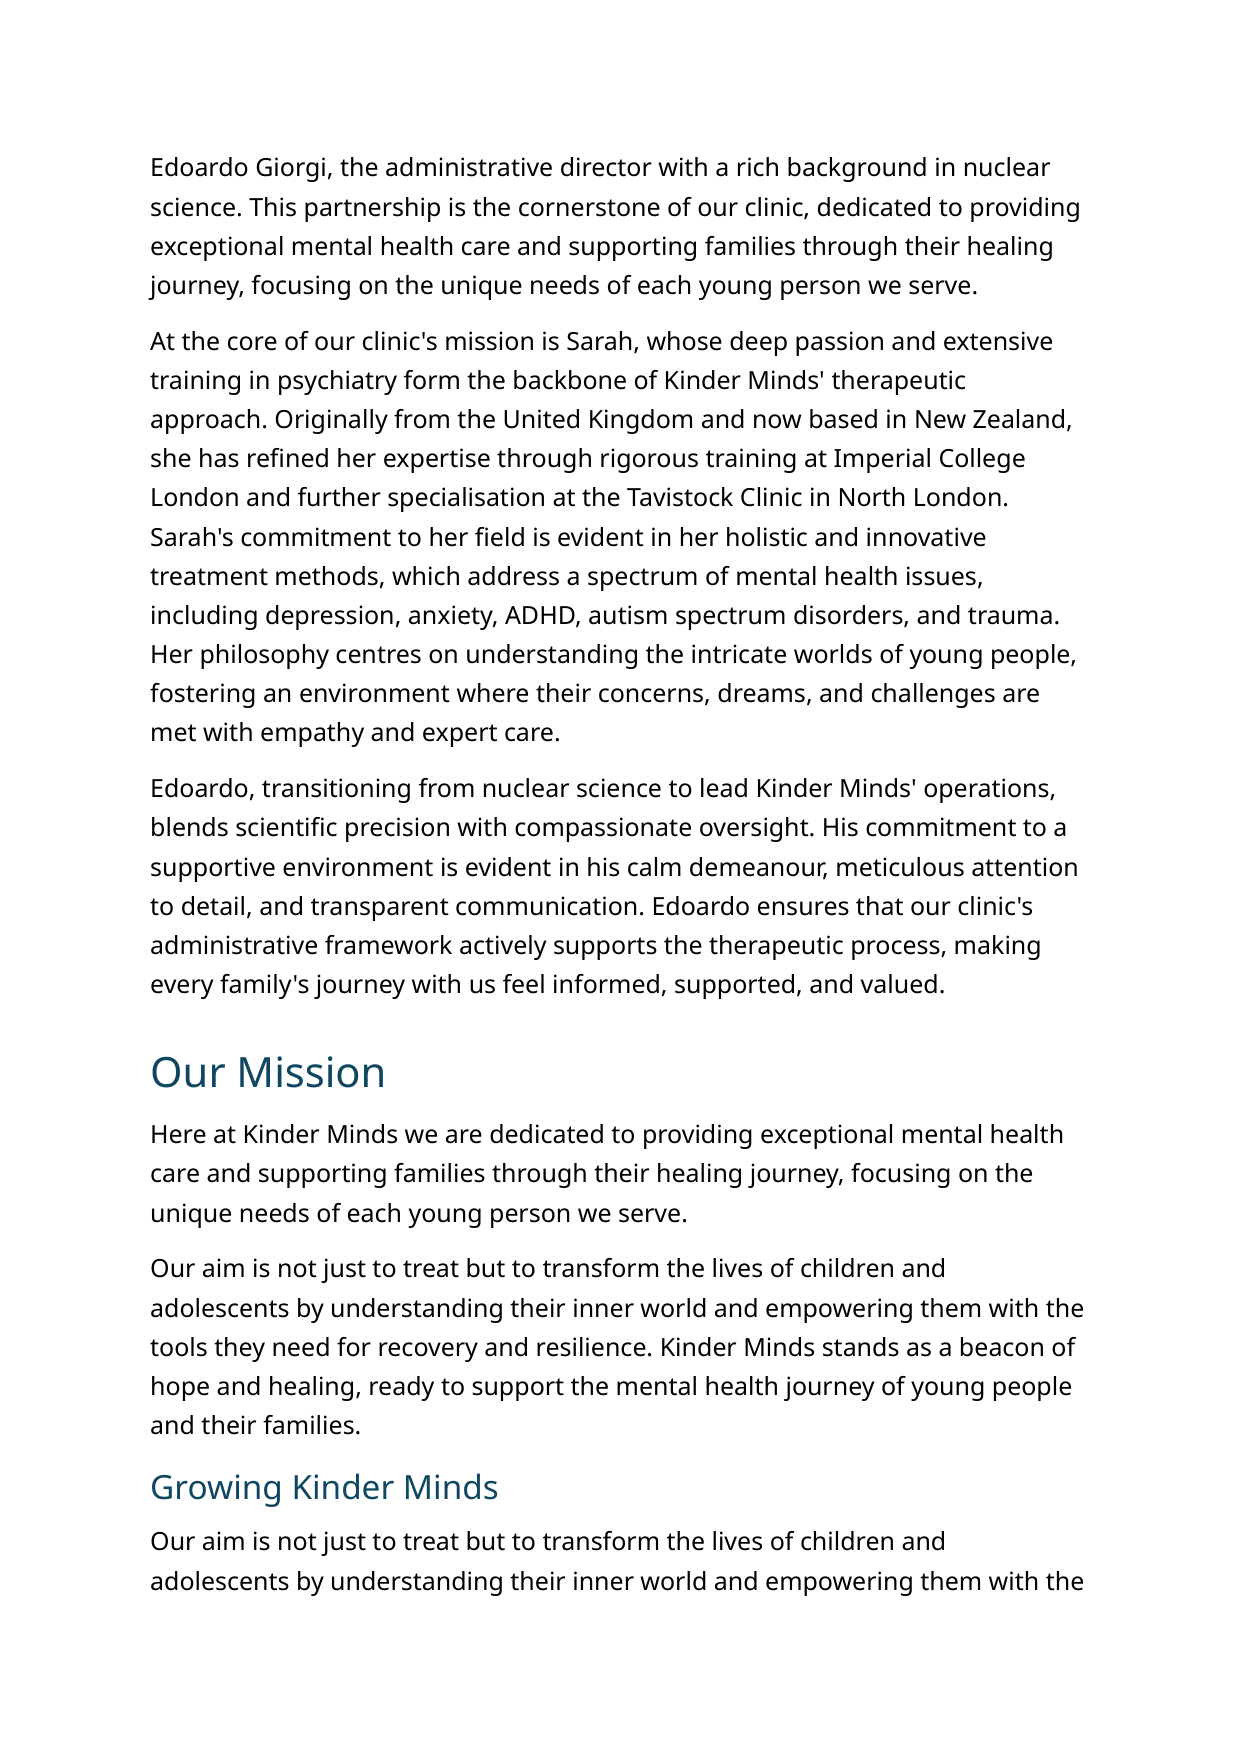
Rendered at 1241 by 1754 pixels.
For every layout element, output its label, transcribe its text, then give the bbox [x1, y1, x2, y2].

text Edoardo, transitioning from nuclear science to lead Kinder Minds' operations, blends scientific precision with compassionate oversight. His commitment to a supportive environment is evident in his calm demeanour, meticulous attention to detail, and transparent communication. Edoardo ensures that our clinic's administrative framework actively supports the therapeutic process, making every family's journey with us feel informed, supported, and valued. [150, 771, 1090, 1001]
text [150, 1524, 1090, 1597]
subtitle Our Mission [150, 1043, 1090, 1100]
text At the core of our clinic's mission is Sarah, whose deep passion and extensive training in psychiatry form the backbone of Kinder Minds' therapeutic approach. Originally from the United Kingdom and now based in New Zealand, she has refined her expertise through rigorous training at Imperial College London and further specialisation at the Tavistock Clinic in North London. Sarah's commitment to her field is evident in her holistic and innovative treatment methods, which address a spectrum of mental health issues, including depression, anxiety, ADHD, autism spectrum disorders, and trauma. Her philosophy centres on understanding the intricate worlds of young people, fostering an environment where their concerns, dreams, and challenges are met with empathy and expert care. [150, 323, 1090, 749]
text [150, 150, 1090, 302]
text Here at Kinder Minds we are dedicated to providing exceptional mental health care and supporting families through their healing journey, focusing on the unique needs of each young person we serve. [150, 1117, 1090, 1229]
subtitle Growing Kinder Minds [150, 1463, 1090, 1509]
